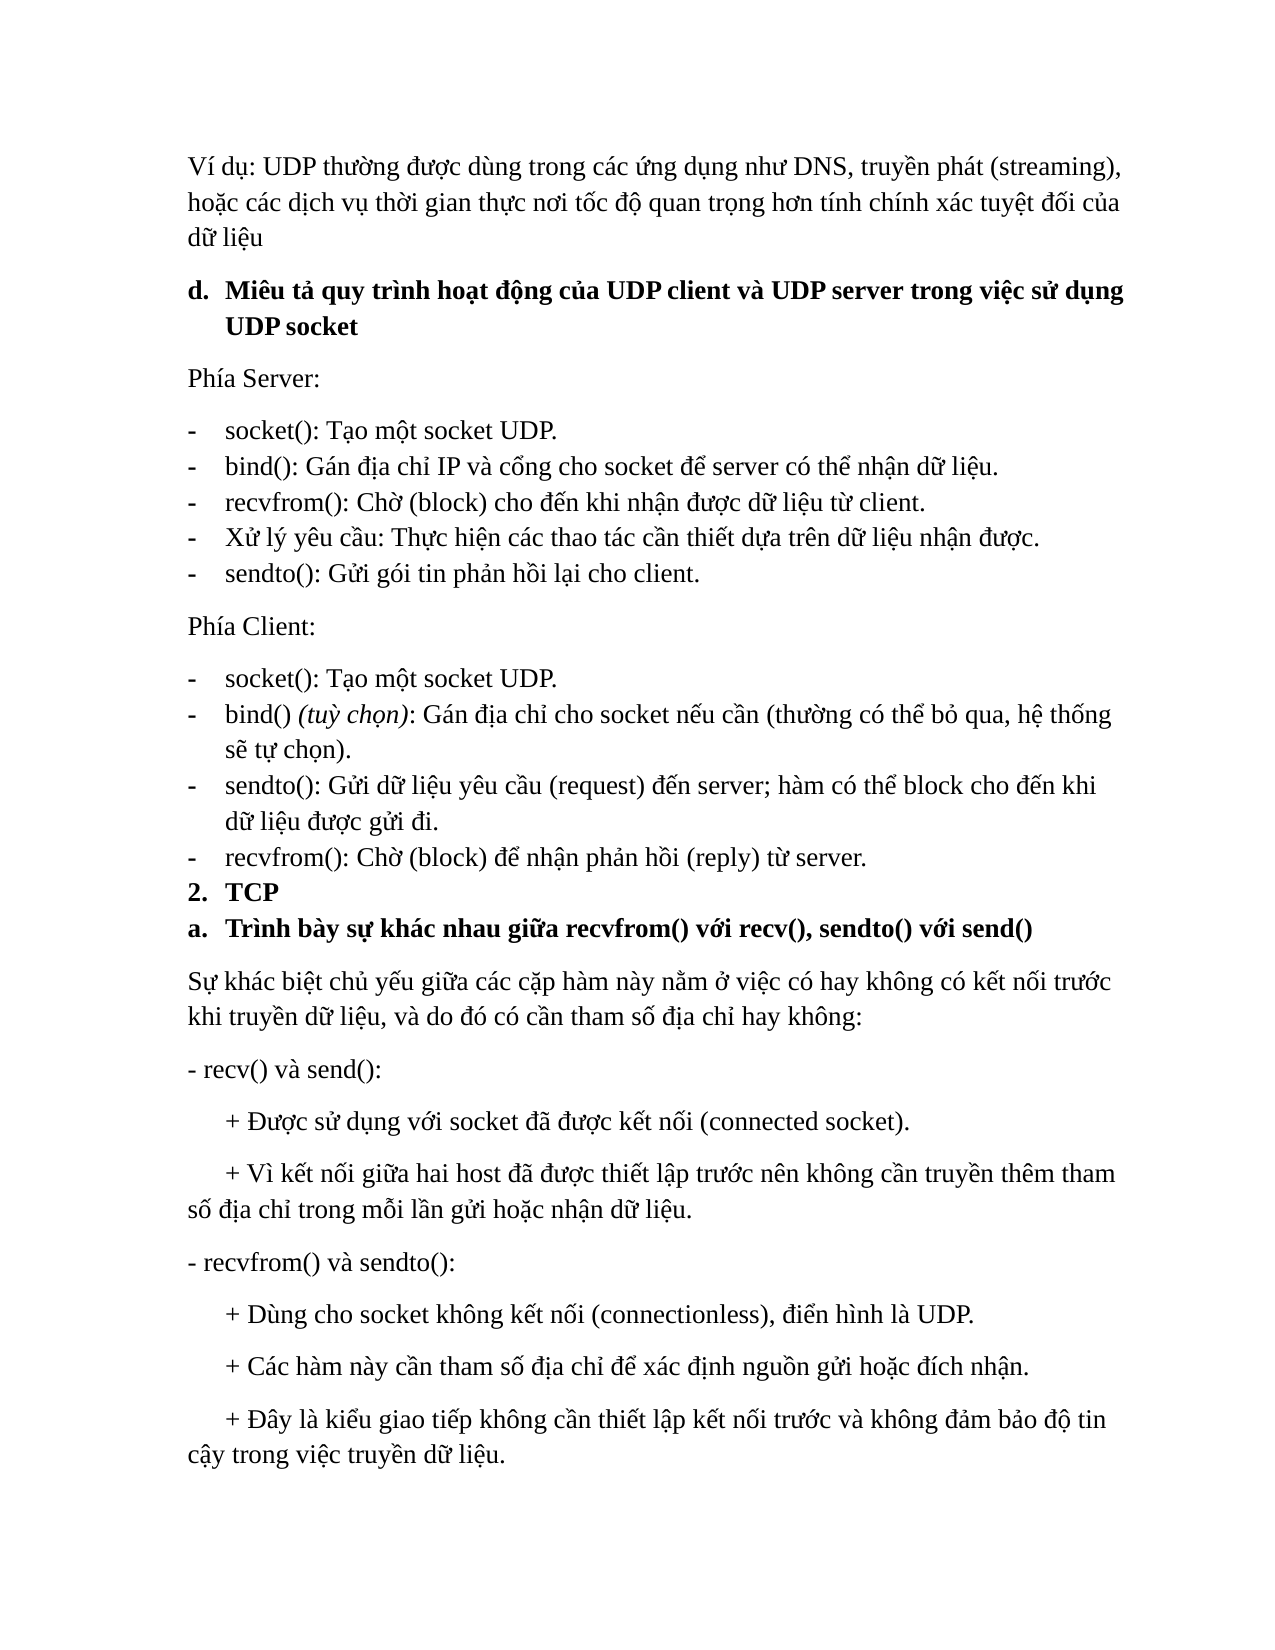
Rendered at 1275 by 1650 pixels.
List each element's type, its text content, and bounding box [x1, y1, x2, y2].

text Phía Server: [187, 362, 1125, 393]
list sendto(): Gửi dữ liệu yêu cầu (request) đến server; hàm có thể block cho đến khi dữ liệu được gửi đi. [187, 769, 1125, 836]
list TCP [187, 876, 1125, 908]
list bind() (tuỳ chọn): Gán địa chỉ cho socket nếu cần (thường có thể bỏ qua, hệ thống sẽ tự chọn). [187, 698, 1125, 765]
list socket(): Tạo một socket UDP. [187, 662, 1125, 693]
list recvfrom(): Chờ (block) cho đến khi nhận được dữ liệu từ client. [187, 486, 1125, 517]
text + Đây là kiểu giao tiếp không cần thiết lập kết nối trước và không đảm bảo độ tin cậy trong việc truyền dữ liệu. [187, 1403, 1125, 1470]
text Ví dụ: UDP thường được dùng trong các ứng dụng như DNS, truyền phát (streaming), hoặc các dịch vụ thời gian thực nơi tốc độ quan trọng hơn tính chính xác tuyệt đối của dữ liệu [187, 150, 1125, 253]
list Xử lý yêu cầu: Thực hiện các thao tác cần thiết dựa trên dữ liệu nhận được. [187, 522, 1125, 553]
list sendto(): Gửi gói tin phản hồi lại cho client. [187, 557, 1125, 588]
text + Các hàm này cần tham số địa chỉ để xác định nguồn gửi hoặc đích nhận. [187, 1350, 1125, 1382]
list Trình bày sự khác nhau giữa recvfrom() với recv(), sendto() với send() [187, 912, 1125, 943]
text - recv() và send(): [187, 1053, 1125, 1084]
list bind(): Gán địa chỉ IP và cổng cho socket để server có thể nhận dữ liệu. [187, 450, 1125, 481]
list socket(): Tạo một socket UDP. [187, 414, 1125, 446]
text + Được sử dụng với socket đã được kết nối (connected socket). [187, 1105, 1125, 1136]
list Miêu tả quy trình hoạt động của UDP client và UDP server trong việc sử dụng UDP socket [187, 274, 1125, 341]
text - recvfrom() và sendto(): [187, 1246, 1125, 1277]
list recvfrom(): Chờ (block) để nhận phản hồi (reply) từ server. [187, 841, 1125, 872]
text Phía Client: [187, 610, 1125, 641]
text + Vì kết nối giữa hai host đã được thiết lập trước nên không cần truyền thêm tham số địa chỉ trong mỗi lần gửi hoặc nhận dữ liệu. [187, 1157, 1125, 1224]
text Sự khác biệt chủ yếu giữa các cặp hàm này nằm ở việc có hay không có kết nối trước khi truyền dữ liệu, và do đó có cần tham số địa chỉ hay không: [187, 964, 1125, 1031]
text + Dùng cho socket không kết nối (connectionless), điển hình là UDP. [187, 1298, 1125, 1329]
